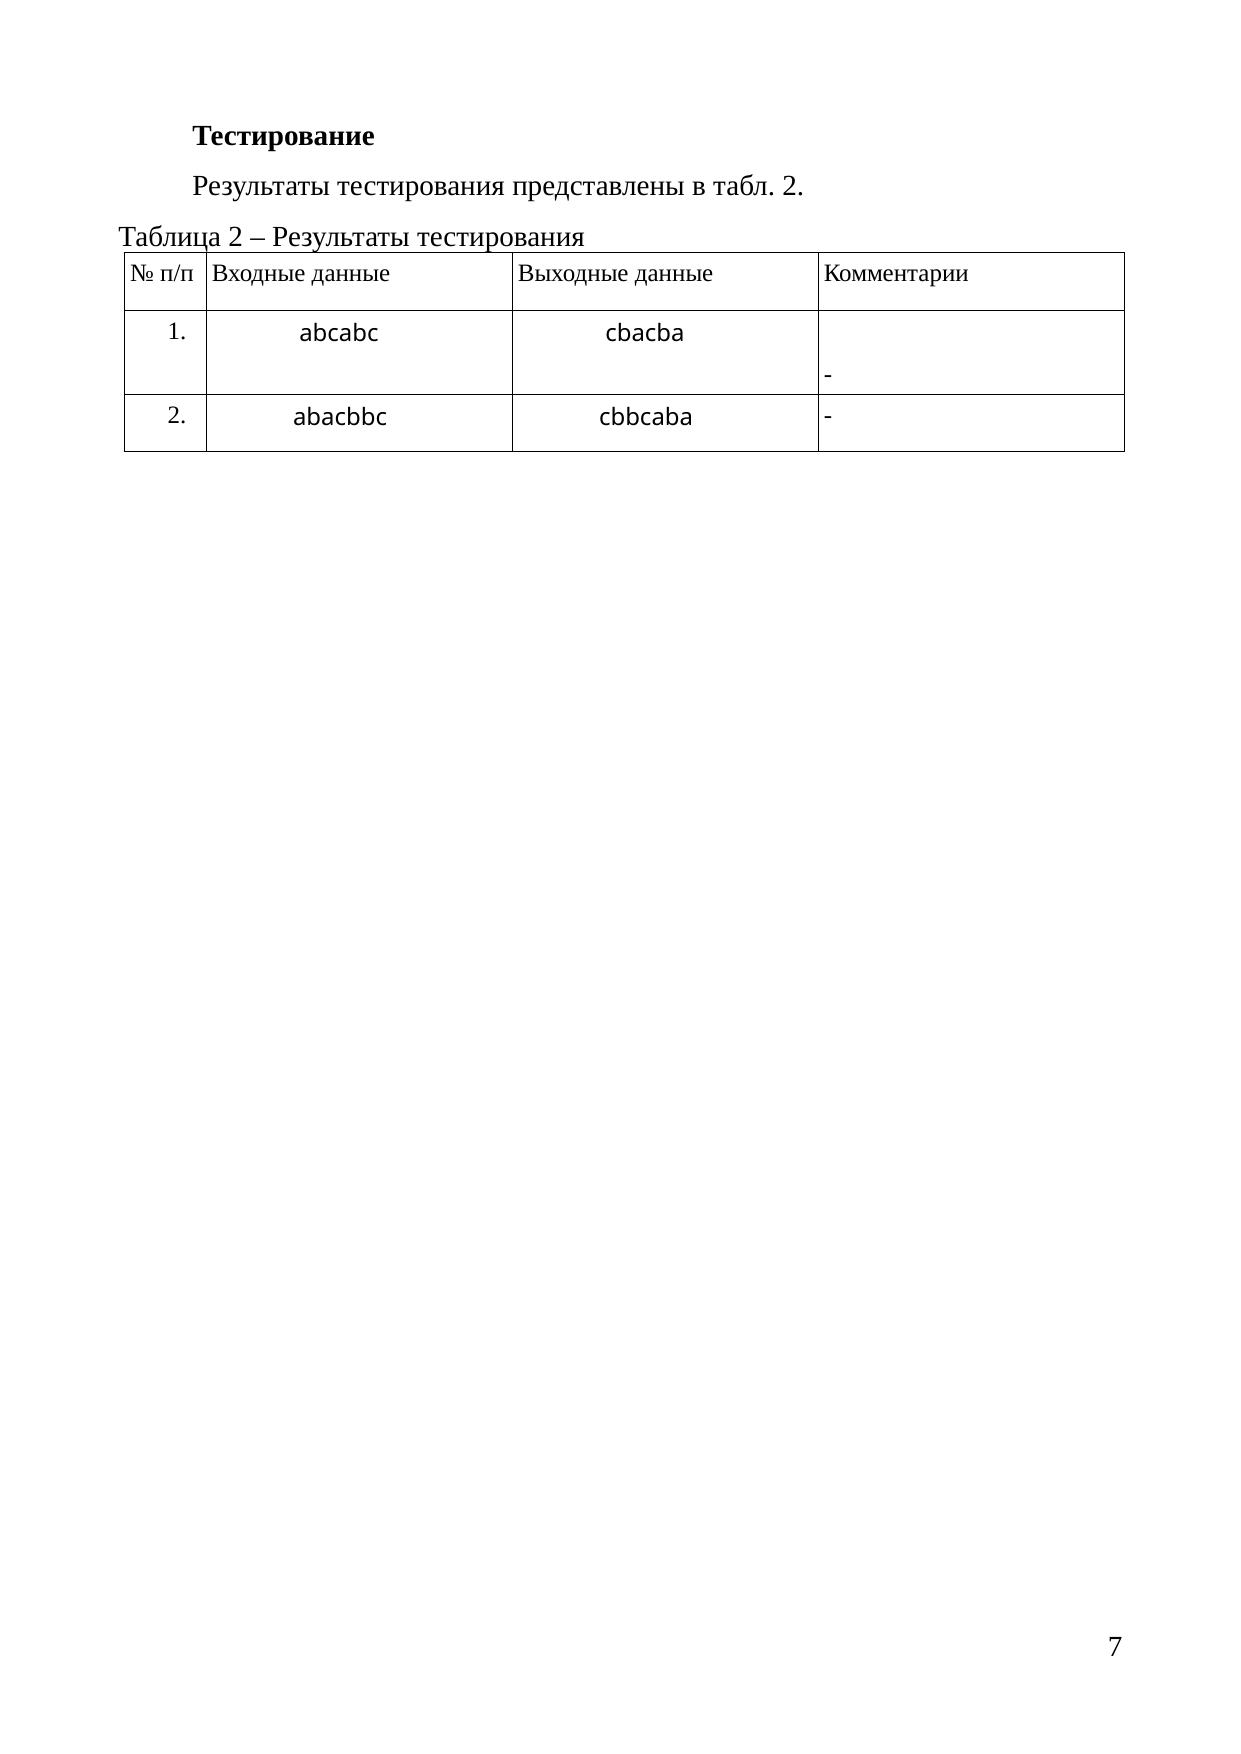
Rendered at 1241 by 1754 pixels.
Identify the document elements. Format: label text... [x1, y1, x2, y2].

text Результаты тестирования представлены в табл. 2. [118, 168, 1122, 202]
table_header Комментарии [819, 253, 1124, 310]
subtitle Тестирование [118, 118, 1122, 152]
table_cell - [819, 395, 1124, 451]
table_cell cbacba [513, 311, 818, 393]
table_cell abacbbc [207, 395, 512, 451]
table_cell - [819, 311, 1124, 393]
table_header Выходные данные [513, 253, 818, 310]
table_cell cbbcaba [513, 395, 818, 451]
table_cell [125, 311, 206, 393]
text Таблица 2 – Результаты тестирования [118, 219, 1122, 252]
table_header Входные данные [207, 253, 512, 310]
table_cell abcabc [207, 311, 512, 393]
table_cell [125, 395, 206, 451]
table_header № п/п [125, 253, 206, 310]
